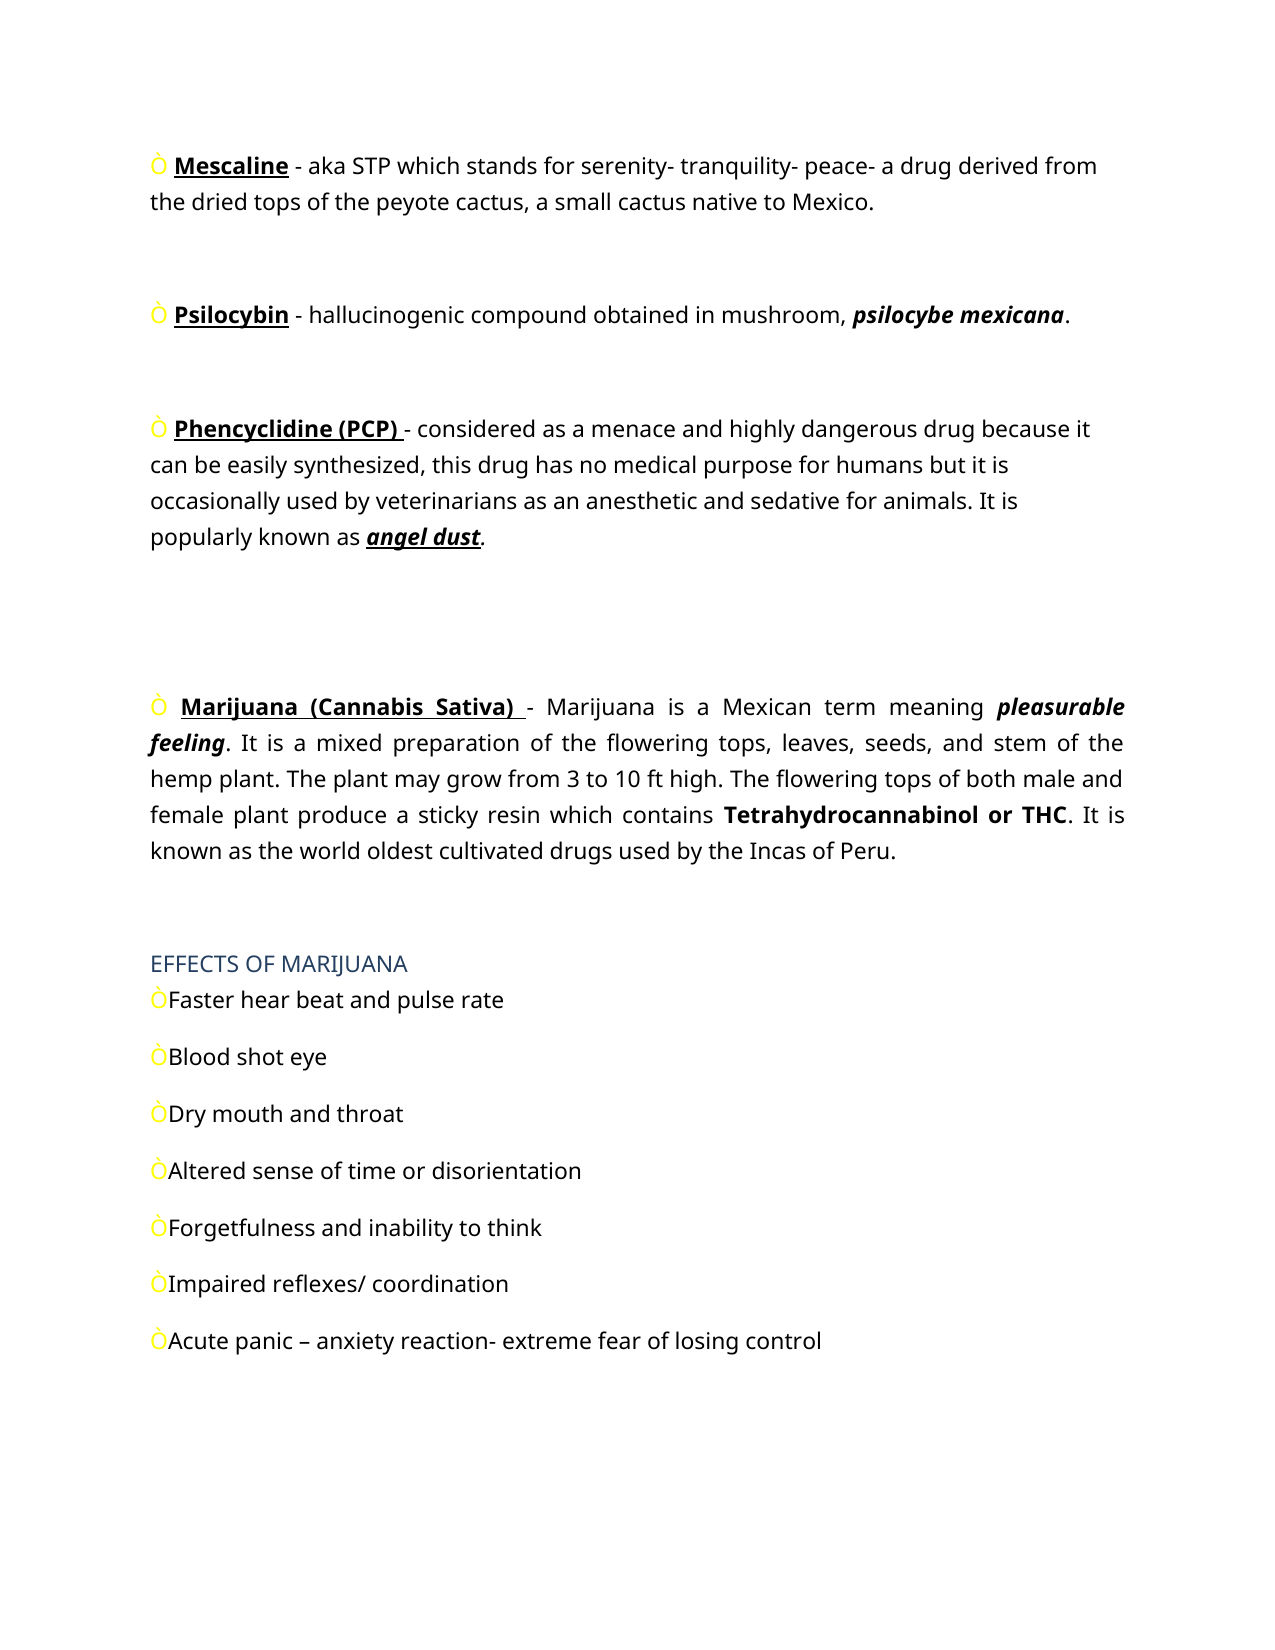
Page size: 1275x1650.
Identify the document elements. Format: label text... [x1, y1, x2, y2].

text Ò Psilocybin - hallucinogenic compound obtained in mushroom, psilocybe mexicana. [150, 299, 1125, 331]
text ÒForgetfulness and inability to think [150, 1211, 1125, 1243]
text Ò Mescaline - aka STP which stands for serenity- tranquility- peace- a drug derived from the dried tops of the peyote cactus, a small cactus native to Mexico. [150, 150, 1125, 217]
text ÒImpaired reflexes/ coordination [150, 1268, 1125, 1299]
text ÒDry mouth and throat [150, 1098, 1125, 1129]
text ÒAltered sense of time or disorientation [150, 1155, 1125, 1186]
text Ò Phencyclidine (PCP) - considered as a menace and highly dangerous drug because it can be easily synthesized, this drug has no medical purpose for humans but it is occasionally used by veterinarians as an anesthetic and sedative for animals. It is popularly known as angel dust. [150, 413, 1125, 552]
text Ò Marijuana (Cannabis Sativa) - Marijuana is a Mexican term meaning pleasurable feeling. It is a mixed preparation of the flowering tops, leaves, seeds, and stem of the hemp plant. The plant may grow from 3 to 10 ft high. The flowering tops of both male and female plant produce a sticky resin which contains Tetrahydrocannabinol or THC. It is known as the world oldest cultivated drugs used by the Incas of Peru. [150, 691, 1125, 866]
subtitle EFFECTS OF MARIJUANA [150, 948, 1125, 980]
text ÒAcute panic – anxiety reaction- extreme fear of losing control [150, 1325, 1125, 1356]
text ÒFaster hear beat and pulse rate [150, 984, 1125, 1016]
text ÒBlood shot eye [150, 1041, 1125, 1072]
